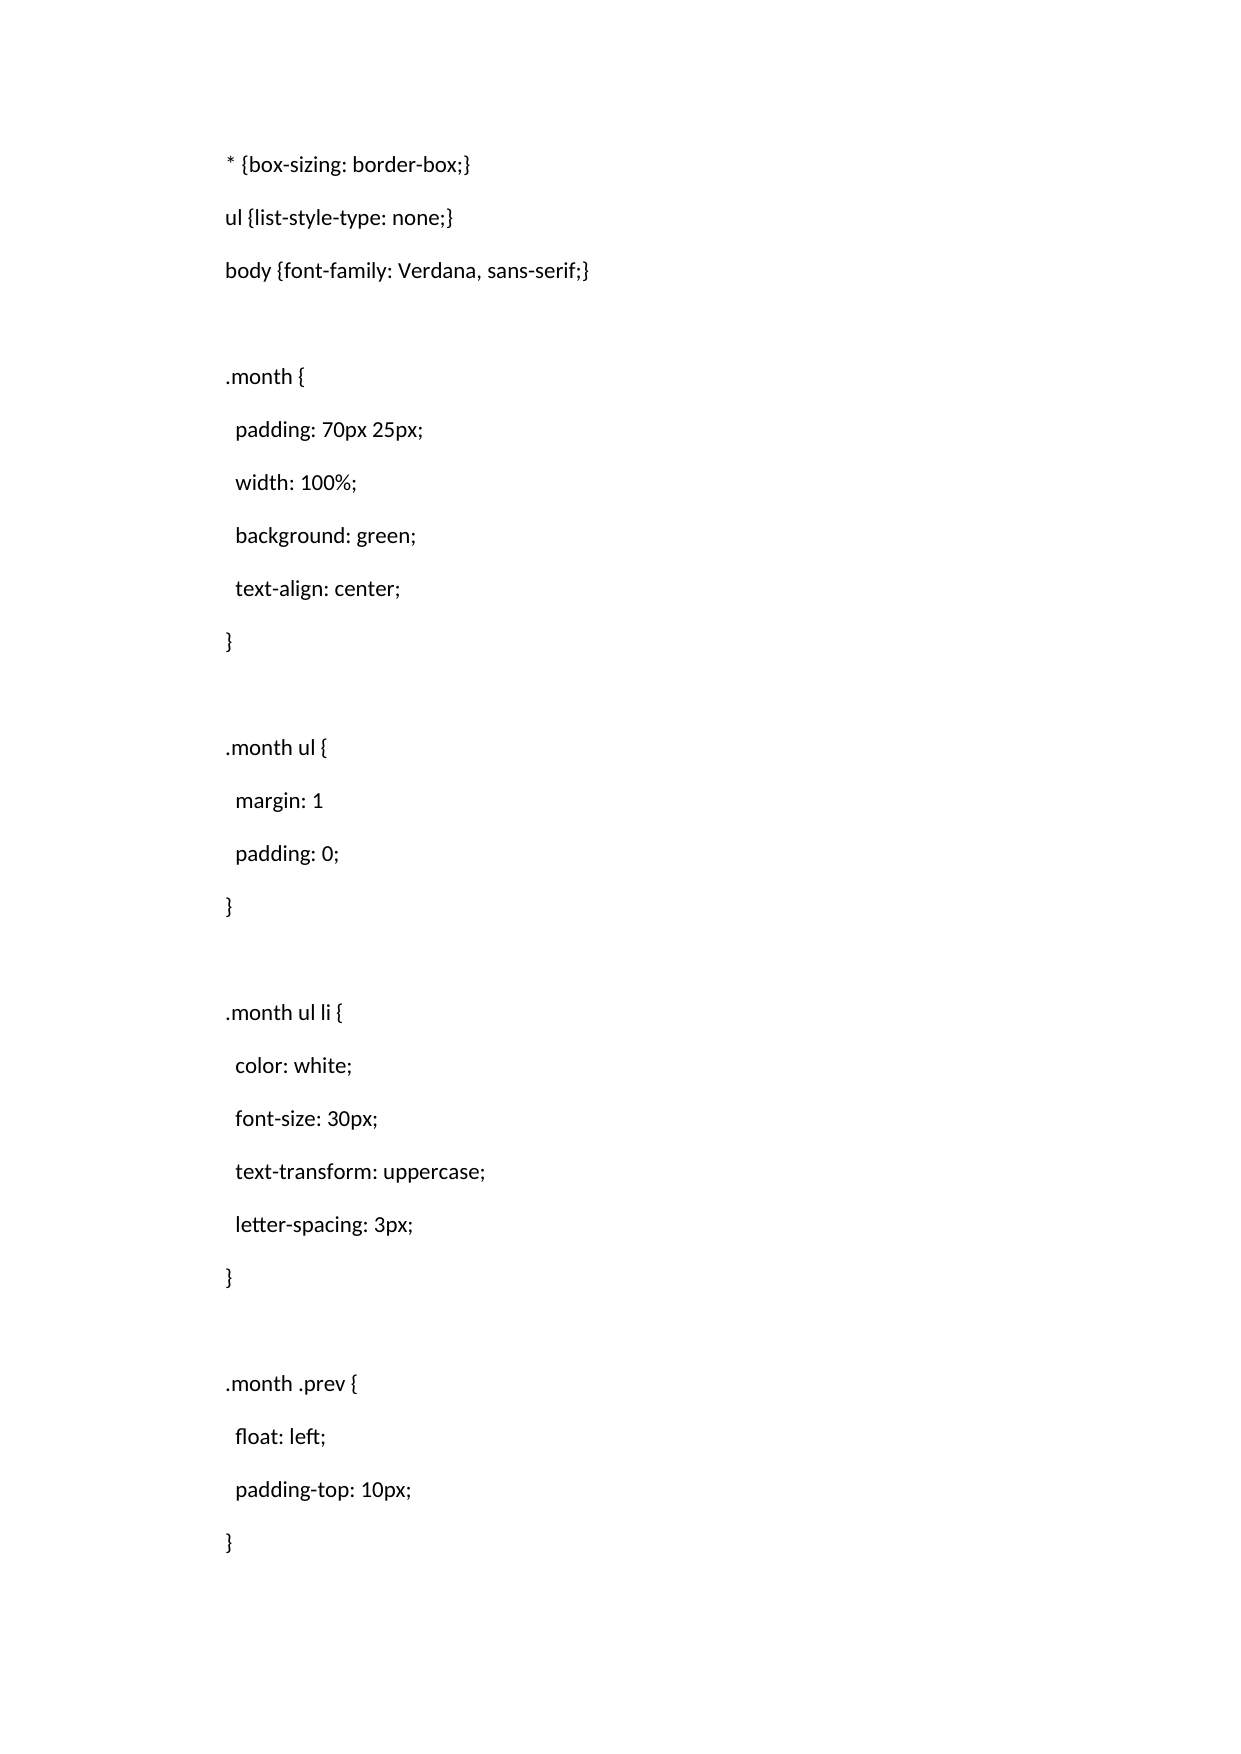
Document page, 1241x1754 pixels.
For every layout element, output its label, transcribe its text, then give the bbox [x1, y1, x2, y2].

text } [150, 892, 1090, 920]
text text-transform: uppercase; [150, 1157, 1090, 1185]
text padding-top: 10px; [150, 1476, 1090, 1503]
text float: left; [150, 1422, 1090, 1451]
text font-size: 30px; [150, 1104, 1090, 1132]
text .month ul li { [150, 998, 1090, 1026]
text body {font-family: Verdana, sans-serif;} [150, 256, 1090, 284]
text } [150, 1528, 1090, 1557]
text .month { [150, 362, 1090, 390]
text letter-spacing: 3px; [150, 1210, 1090, 1238]
text .month .prev { [150, 1369, 1090, 1397]
text color: white; [150, 1051, 1090, 1079]
text * {box-sizing: border-box;} [150, 150, 1090, 178]
text background: green; [150, 521, 1090, 549]
text padding: 70px 25px; [150, 415, 1090, 443]
text padding: 0; [150, 839, 1090, 867]
text } [150, 1263, 1090, 1291]
text } [150, 627, 1090, 655]
text margin: 1 [150, 786, 1090, 814]
text ul {list-style-type: none;} [150, 203, 1090, 231]
text text-align: center; [150, 574, 1090, 602]
text width: 100%; [150, 468, 1090, 496]
text .month ul { [150, 733, 1090, 761]
